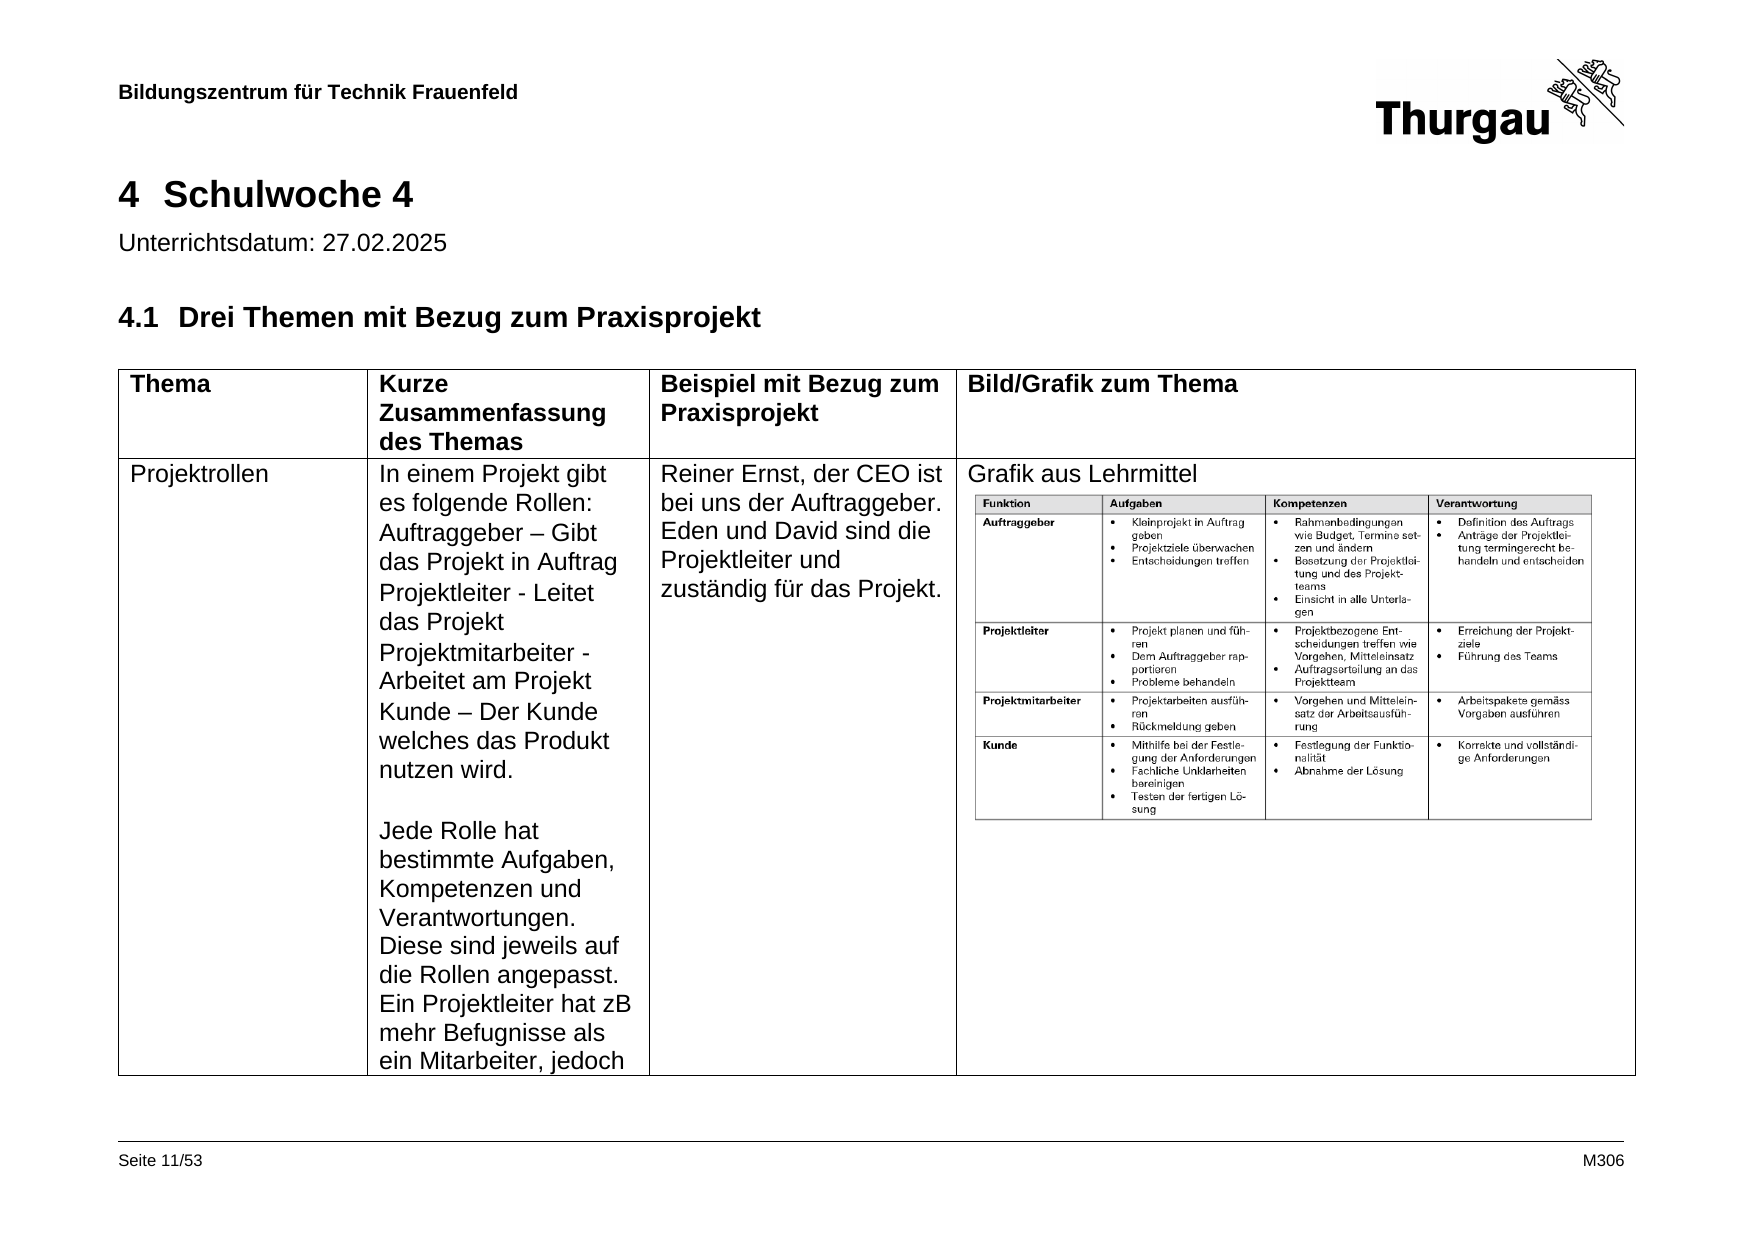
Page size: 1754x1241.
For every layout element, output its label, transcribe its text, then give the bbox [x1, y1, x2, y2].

table_header Kurze Zusammenfassung des Themas [368, 370, 649, 458]
text Unterrichtsdatum: 27.02.2025 [118, 228, 1636, 257]
table_header Bild/Grafik zum Thema [957, 370, 1635, 458]
subtitle Schulwoche 4 [118, 172, 1636, 215]
table_header Beispiel mit Bezug zum Praxisprojekt [650, 370, 956, 458]
table_header Thema [119, 370, 367, 458]
picture [967, 487, 1600, 823]
table_cell Grafik aus Lehrmittel [957, 459, 1635, 1075]
table_cell Projektrollen [119, 459, 367, 1075]
picture [1376, 59, 1625, 144]
table_cell Reiner Ernst, der CEO ist bei uns der Auftraggeber. Eden und David sind die Projektleiter und zuständig für das Projekt. [650, 459, 956, 1075]
subtitle Drei Themen mit Bezug zum Praxisprojekt [118, 300, 1636, 333]
